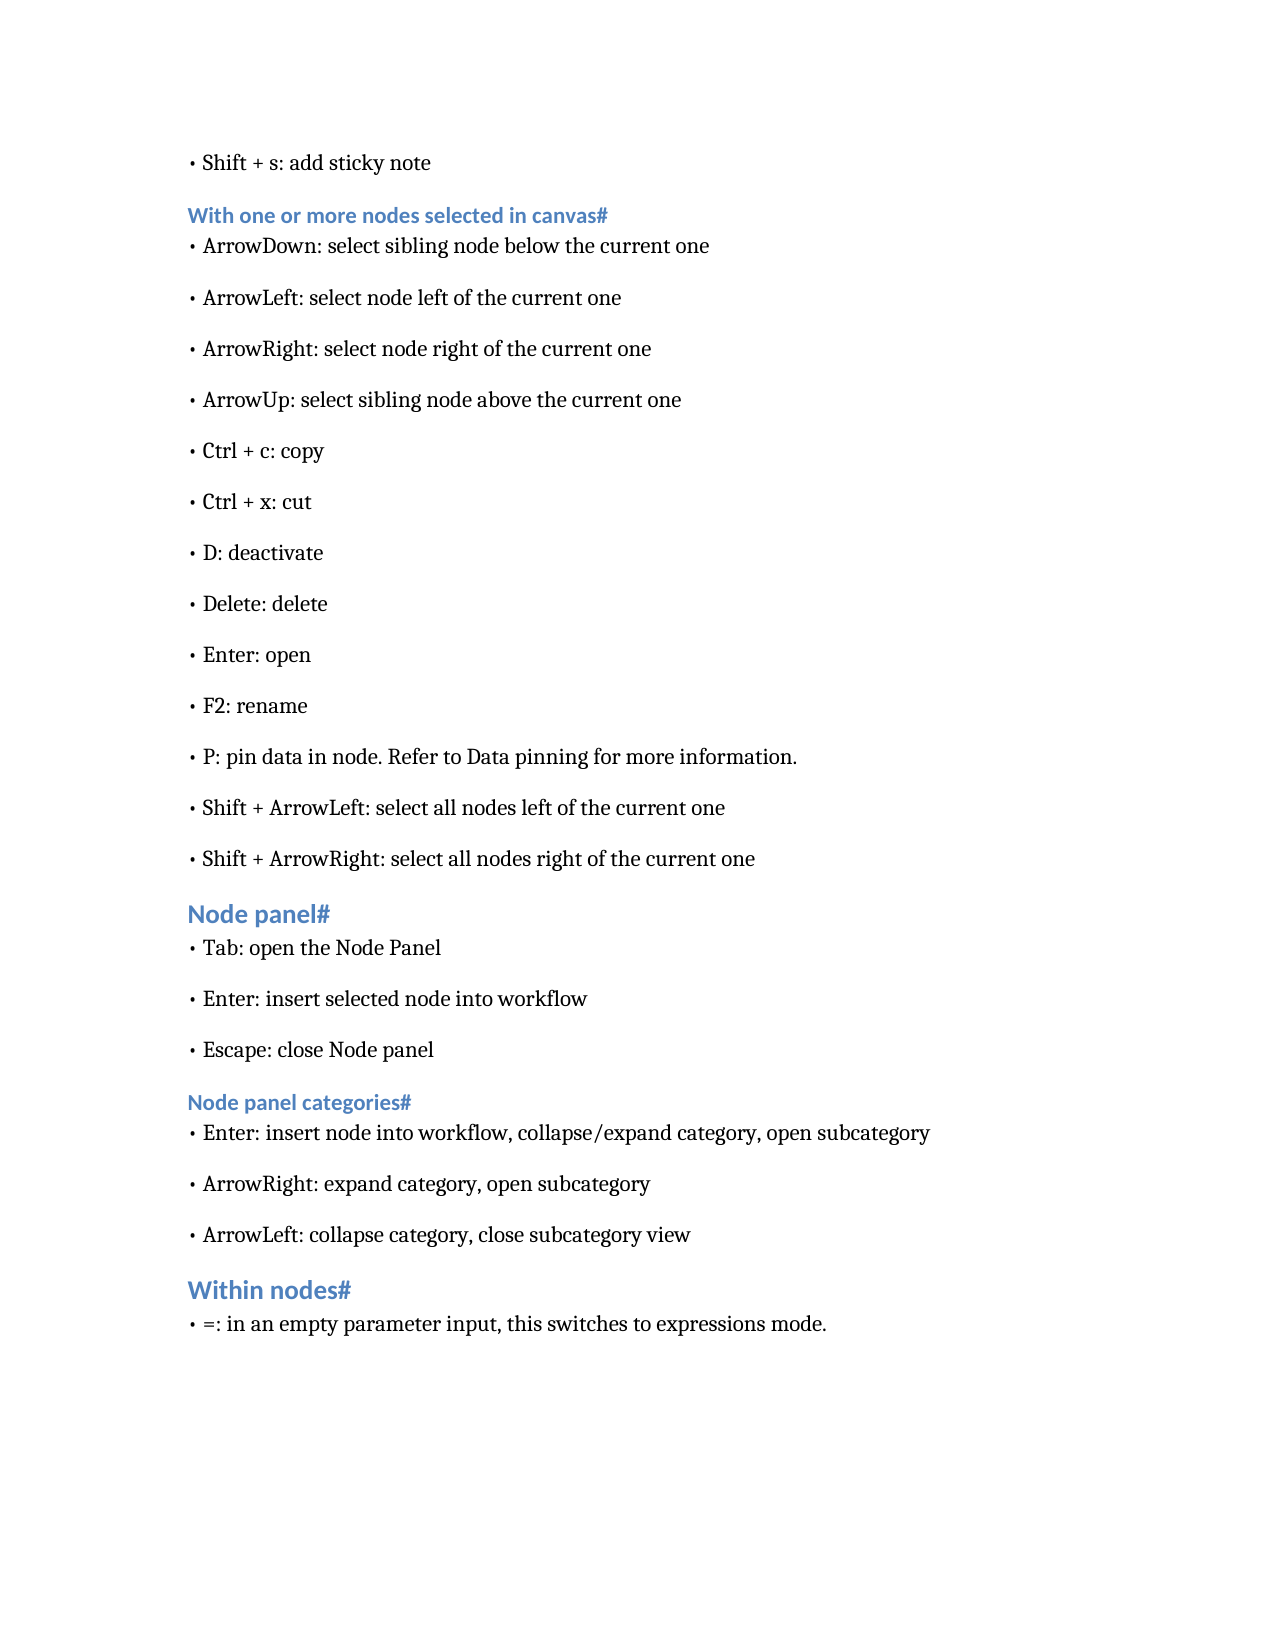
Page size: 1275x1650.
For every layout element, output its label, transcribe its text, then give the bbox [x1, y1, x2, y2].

text • ArrowLeft: collapse category, close subcategory view [187, 1222, 1087, 1248]
text • Shift + s: add sticky note [187, 150, 1087, 176]
subtitle With one or more nodes selected in canvas# [187, 201, 1087, 229]
text • F2: rename [187, 693, 1087, 719]
text • Tab: open the Node Panel [187, 935, 1087, 961]
text • Enter: insert selected node into workflow [187, 986, 1087, 1012]
text • D: deactivate [187, 539, 1087, 566]
text • Enter: insert node into workflow, collapse/expand category, open subcategory [187, 1120, 1087, 1146]
text • Enter: open [187, 642, 1087, 668]
text • Delete: delete [187, 591, 1087, 617]
text • ArrowDown: select sibling node below the current one [187, 233, 1087, 259]
text • Escape: close Node panel [187, 1037, 1087, 1063]
text • =: in an empty parameter input, this switches to expressions mode. [187, 1311, 1087, 1337]
text • ArrowRight: expand category, open subcategory [187, 1171, 1087, 1197]
text • Ctrl + x: cut [187, 488, 1087, 515]
text • P: pin data in node. Refer to Data pinning for more information. [187, 744, 1087, 770]
subtitle Node panel# [187, 897, 1087, 930]
text • ArrowRight: select node right of the current one [187, 335, 1087, 362]
text • Shift + ArrowRight: select all nodes right of the current one [187, 846, 1087, 872]
subtitle Node panel categories# [187, 1088, 1087, 1116]
text • Ctrl + c: copy [187, 437, 1087, 464]
subtitle Within nodes# [187, 1273, 1087, 1306]
text • ArrowLeft: select node left of the current one [187, 284, 1087, 311]
text • ArrowUp: select sibling node above the current one [187, 386, 1087, 413]
text • Shift + ArrowLeft: select all nodes left of the current one [187, 795, 1087, 821]
